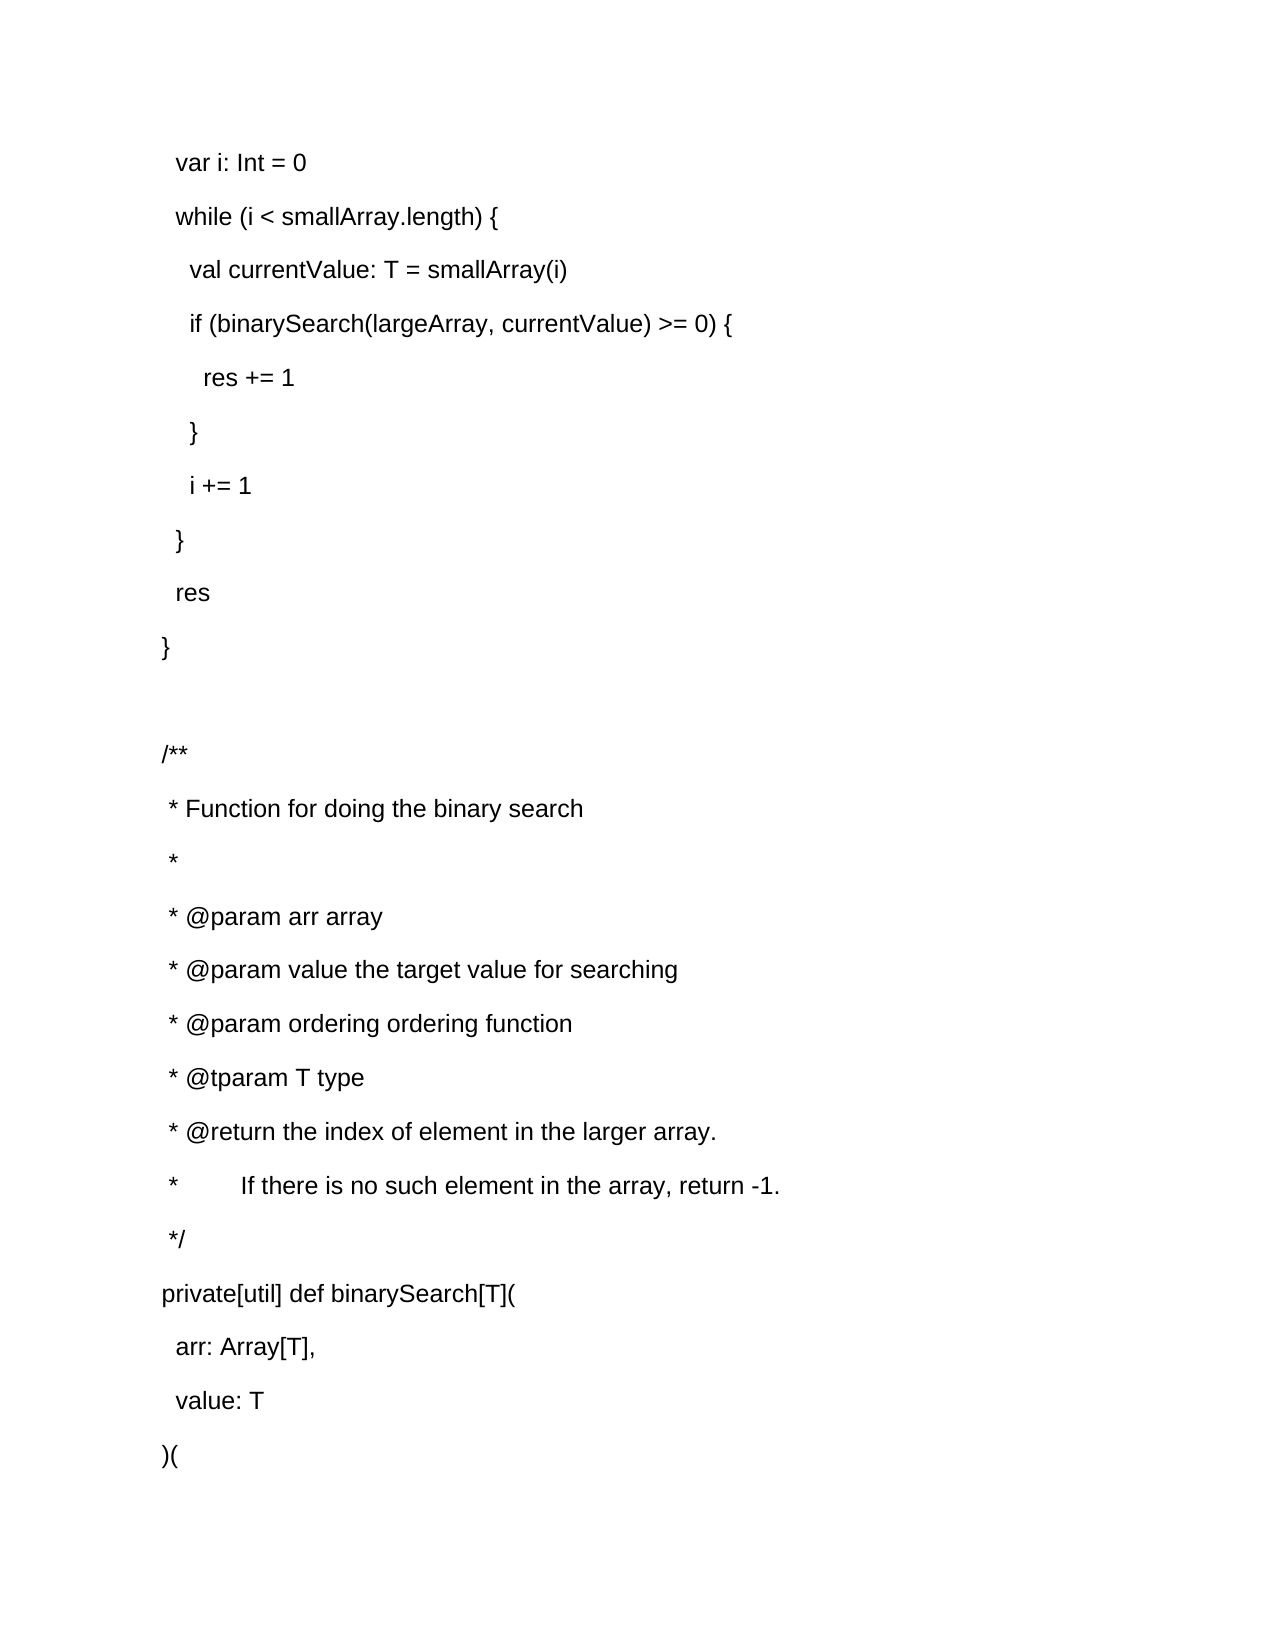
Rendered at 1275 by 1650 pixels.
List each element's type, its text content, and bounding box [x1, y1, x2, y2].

text res += 1 [148, 363, 1127, 392]
text while (i < smallArray.length) { [148, 201, 1127, 230]
text * @param arr array [148, 902, 1127, 930]
text val currentValue: T = smallArray(i) [148, 255, 1127, 284]
text arr: Array[T], [148, 1332, 1127, 1361]
text } [148, 524, 1127, 553]
text } [148, 417, 1127, 446]
text if (binarySearch(largeArray, currentValue) >= 0) { [148, 309, 1127, 338]
text * [148, 848, 1127, 876]
text /** [148, 740, 1127, 769]
text * If there is no such element in the array, return -1. [148, 1171, 1127, 1199]
text var i: Int = 0 [148, 148, 1127, 176]
text */ [148, 1225, 1127, 1253]
text * @param value the target value for searching [148, 955, 1127, 984]
text i += 1 [148, 471, 1127, 499]
text )( [148, 1440, 1127, 1469]
text * @return the index of element in the larger array. [148, 1117, 1127, 1146]
text * @param ordering ordering function [148, 1009, 1127, 1038]
text private[util] def binarySearch[T]( [148, 1278, 1127, 1307]
text * @tparam T type [148, 1063, 1127, 1092]
text value: T [148, 1386, 1127, 1415]
text } [148, 632, 1127, 661]
text res [148, 578, 1127, 607]
text * Function for doing the binary search [148, 794, 1127, 823]
